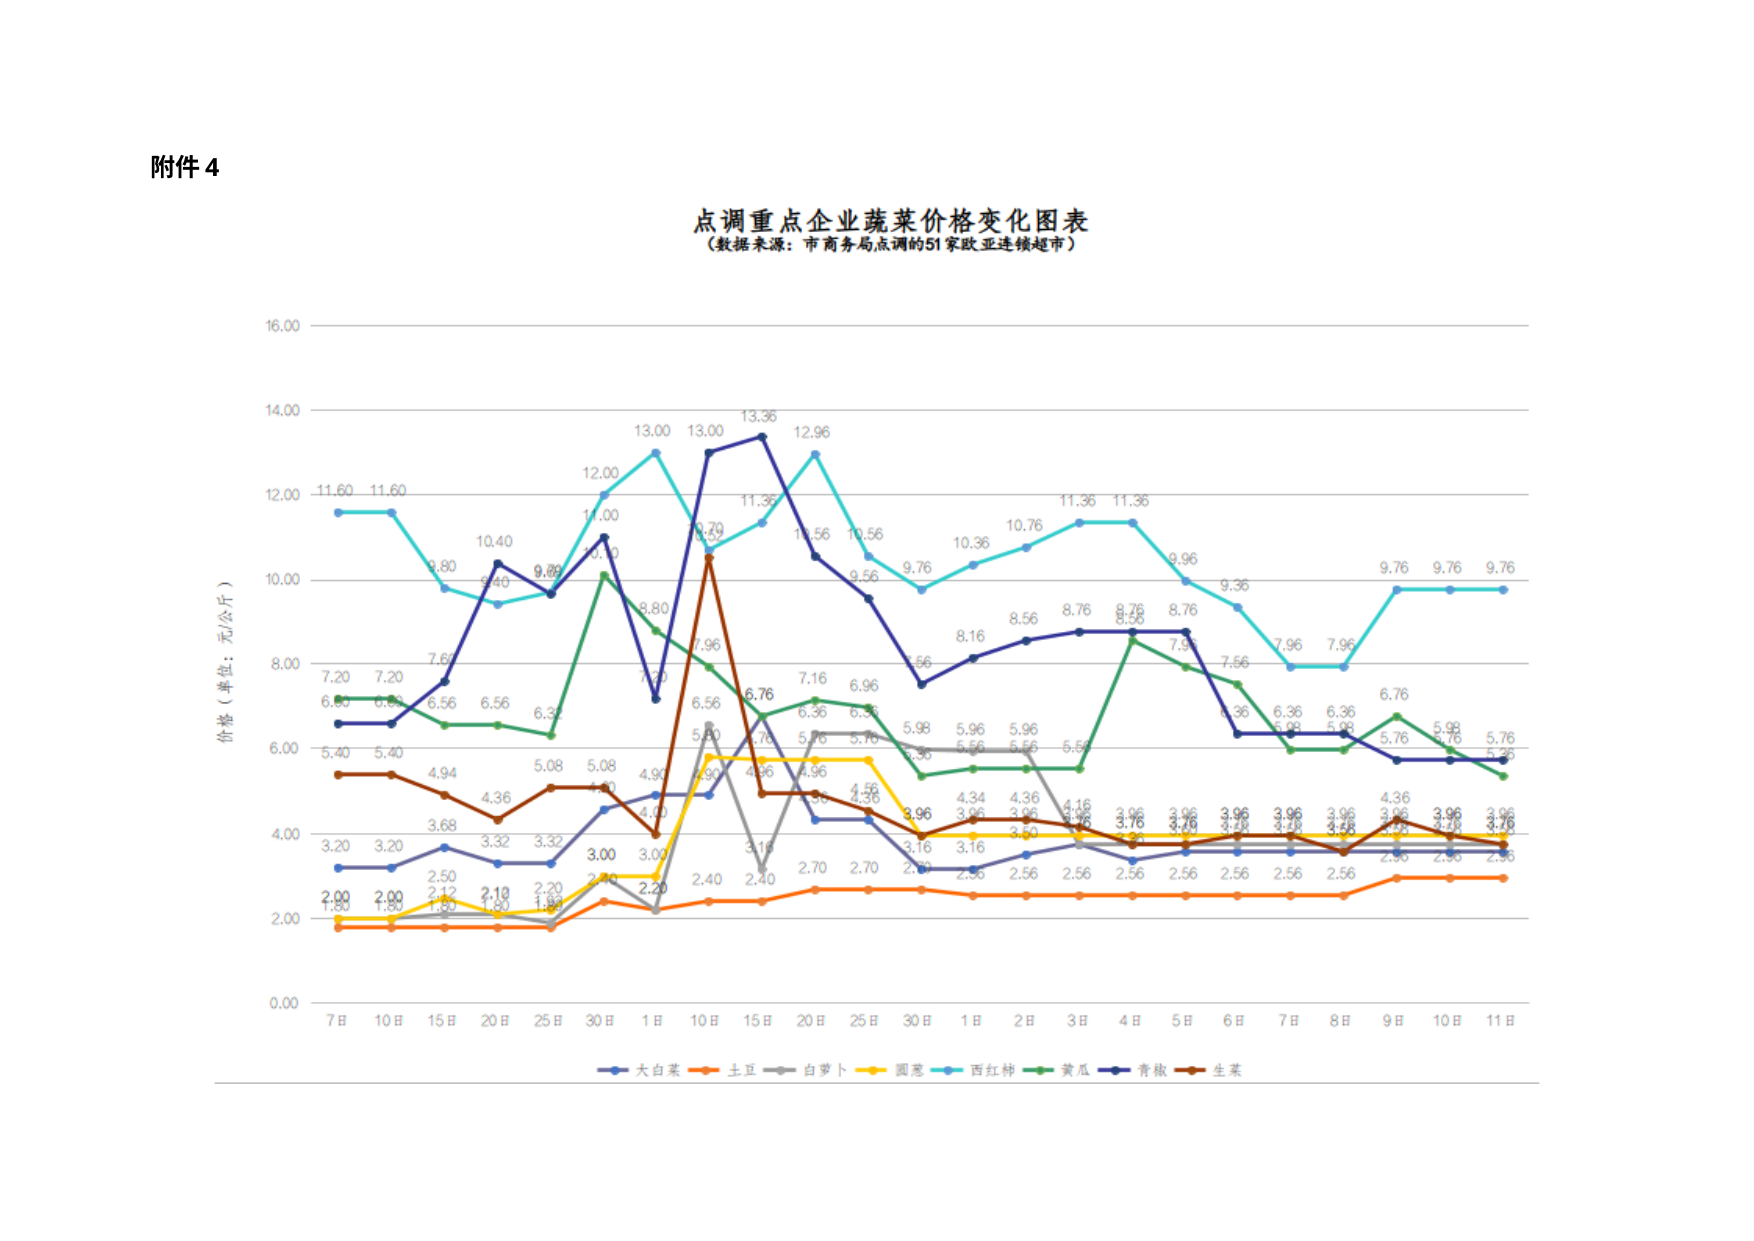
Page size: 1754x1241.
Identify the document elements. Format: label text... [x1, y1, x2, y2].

text 附件4 [150, 133, 1604, 198]
picture [214, 197, 1540, 1084]
